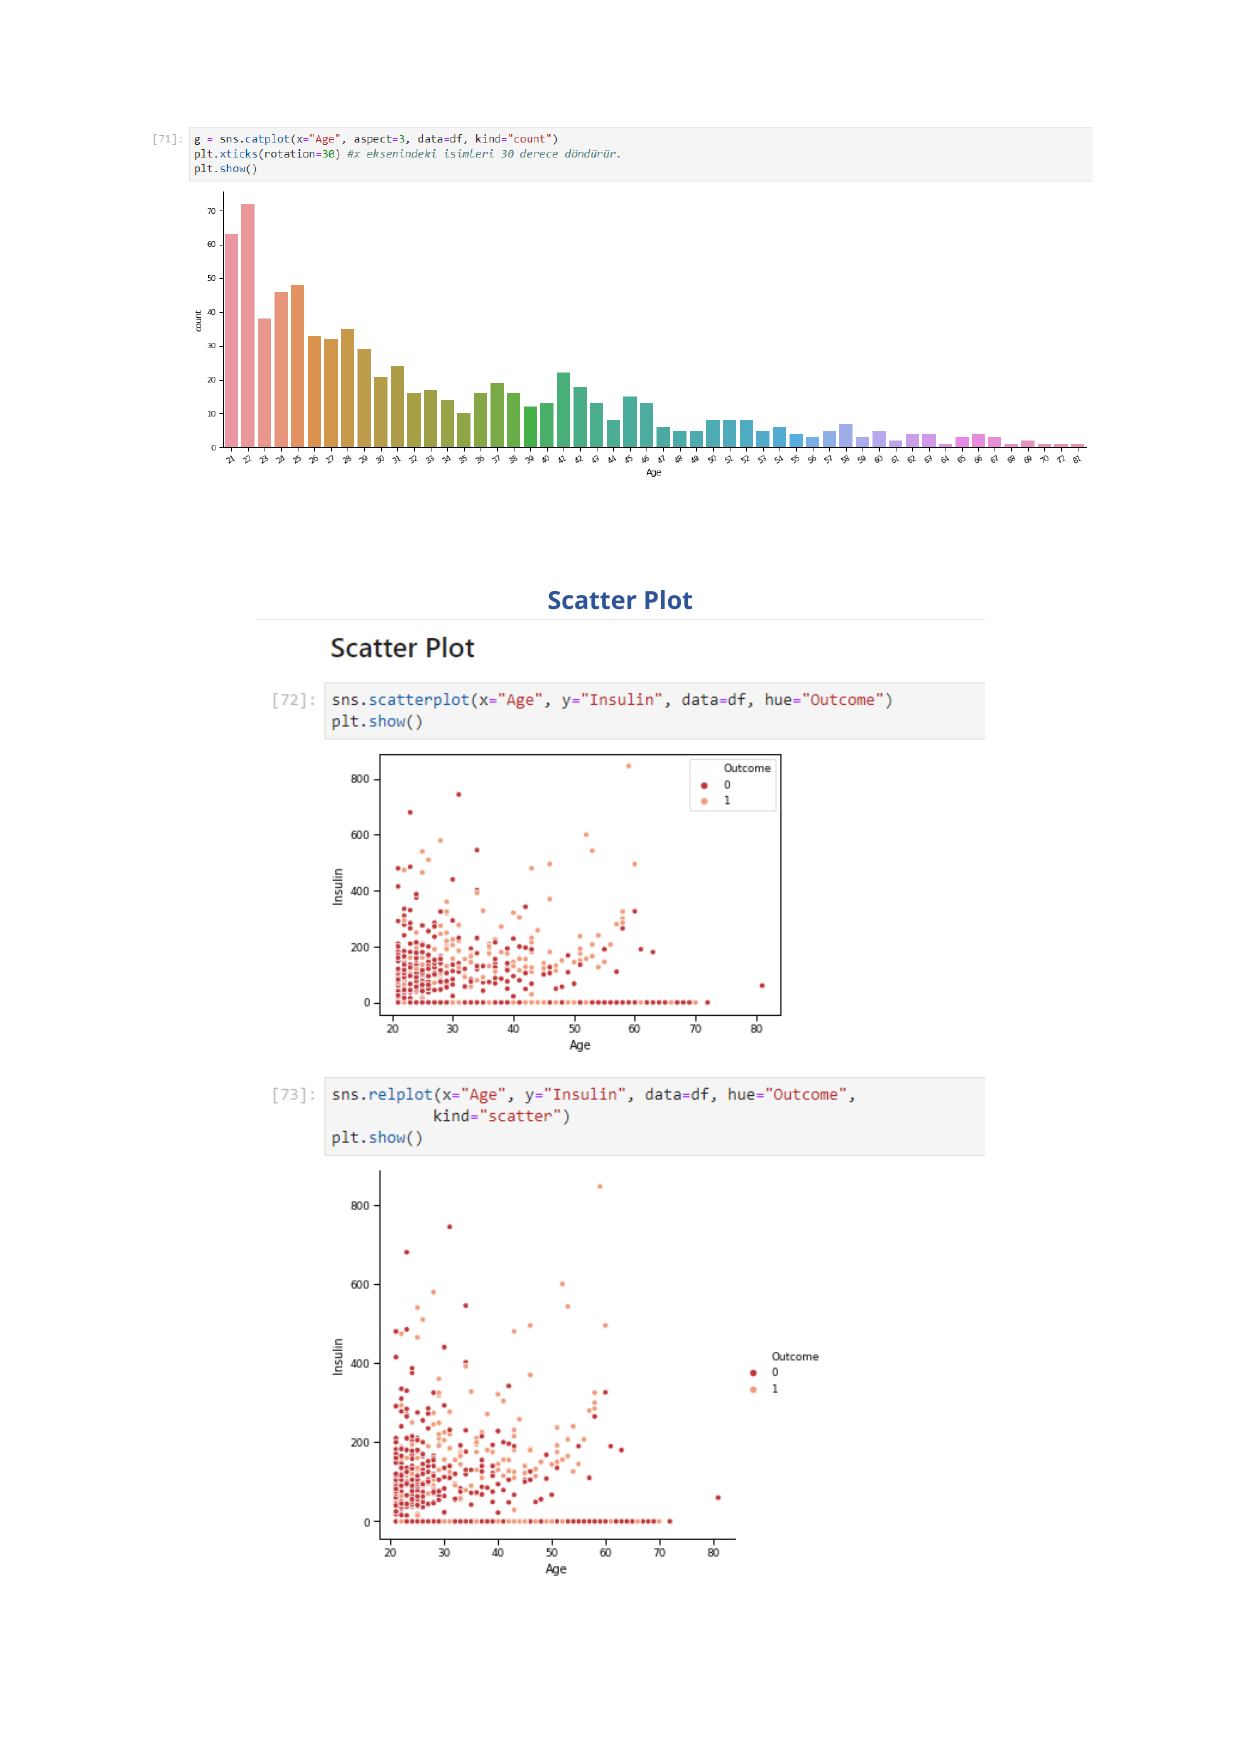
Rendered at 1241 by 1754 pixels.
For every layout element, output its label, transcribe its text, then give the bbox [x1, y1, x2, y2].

subtitle Scatter Plot [148, 582, 1093, 617]
picture [147, 118, 1093, 480]
picture [255, 619, 985, 1595]
